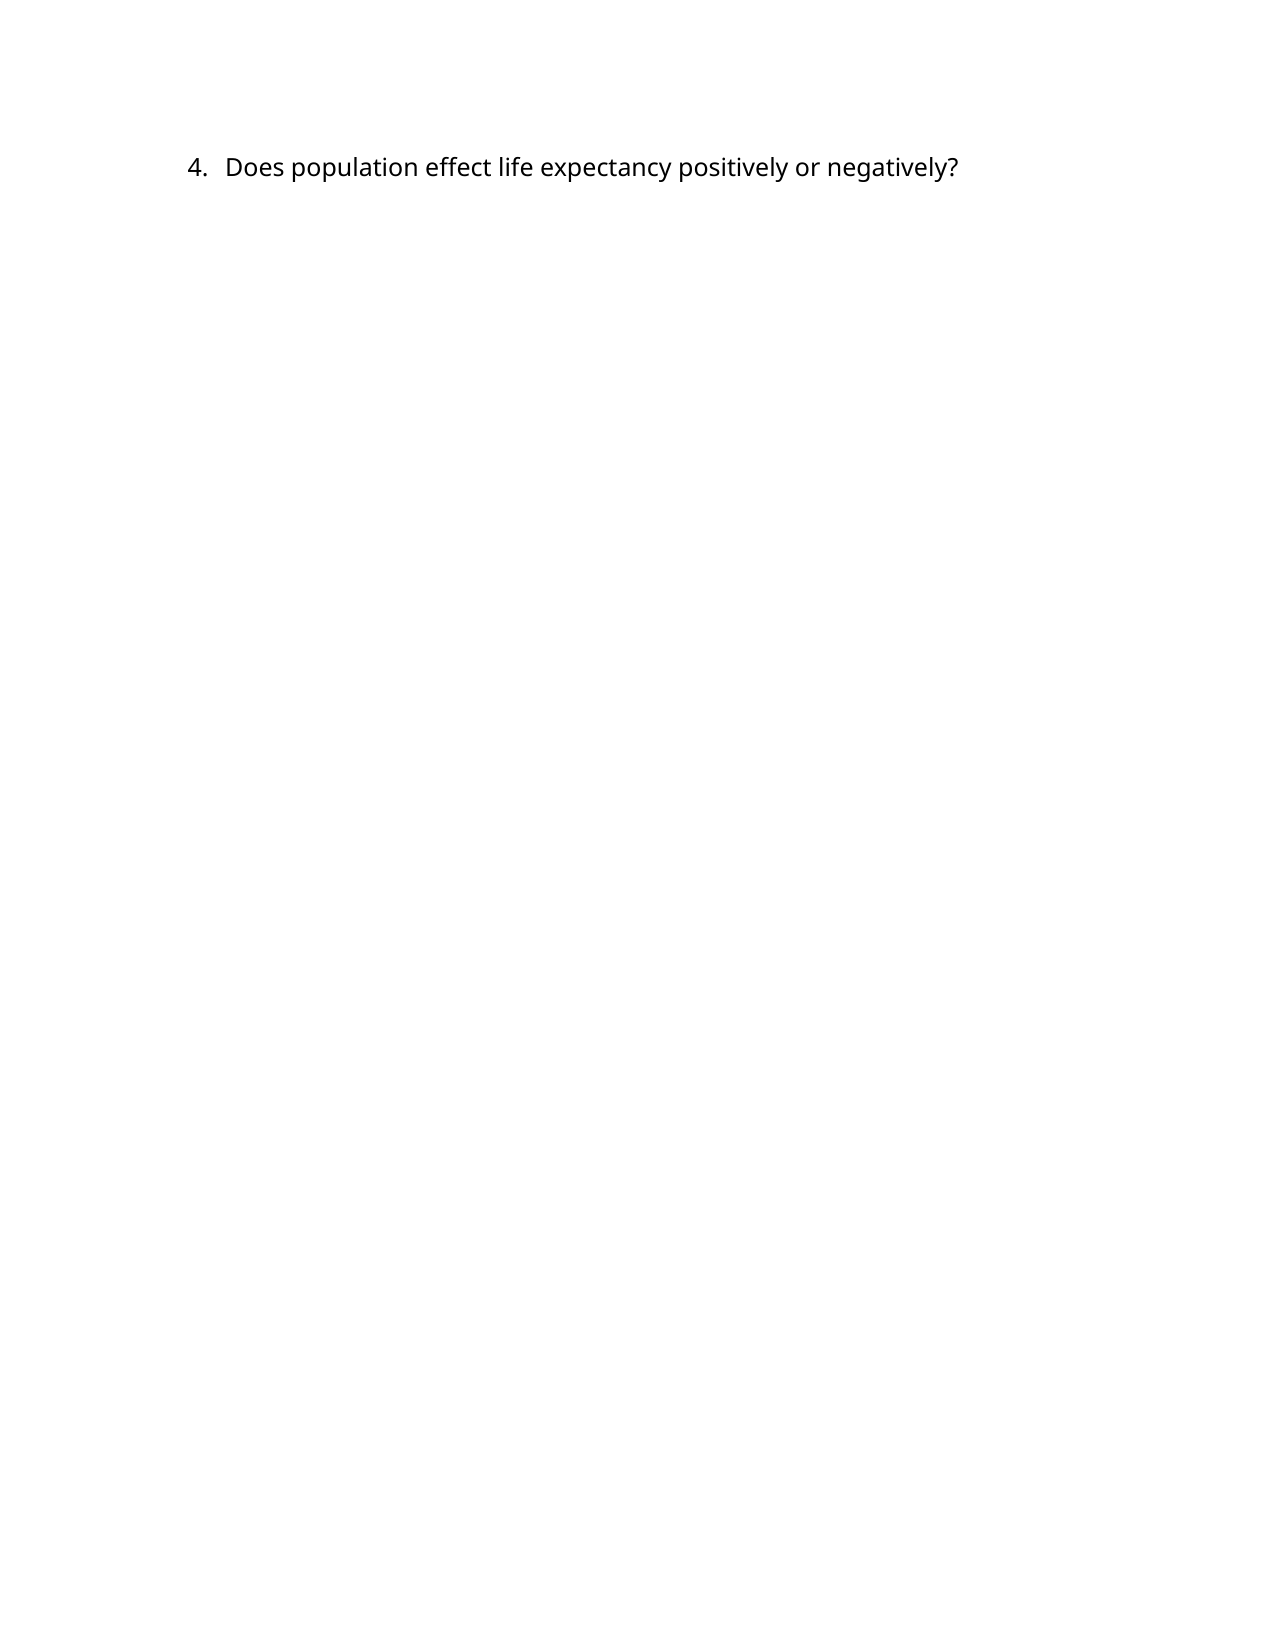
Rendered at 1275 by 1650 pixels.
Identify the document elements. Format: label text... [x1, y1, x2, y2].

list Does population effect life expectancy positively or negatively? [187, 150, 1125, 184]
